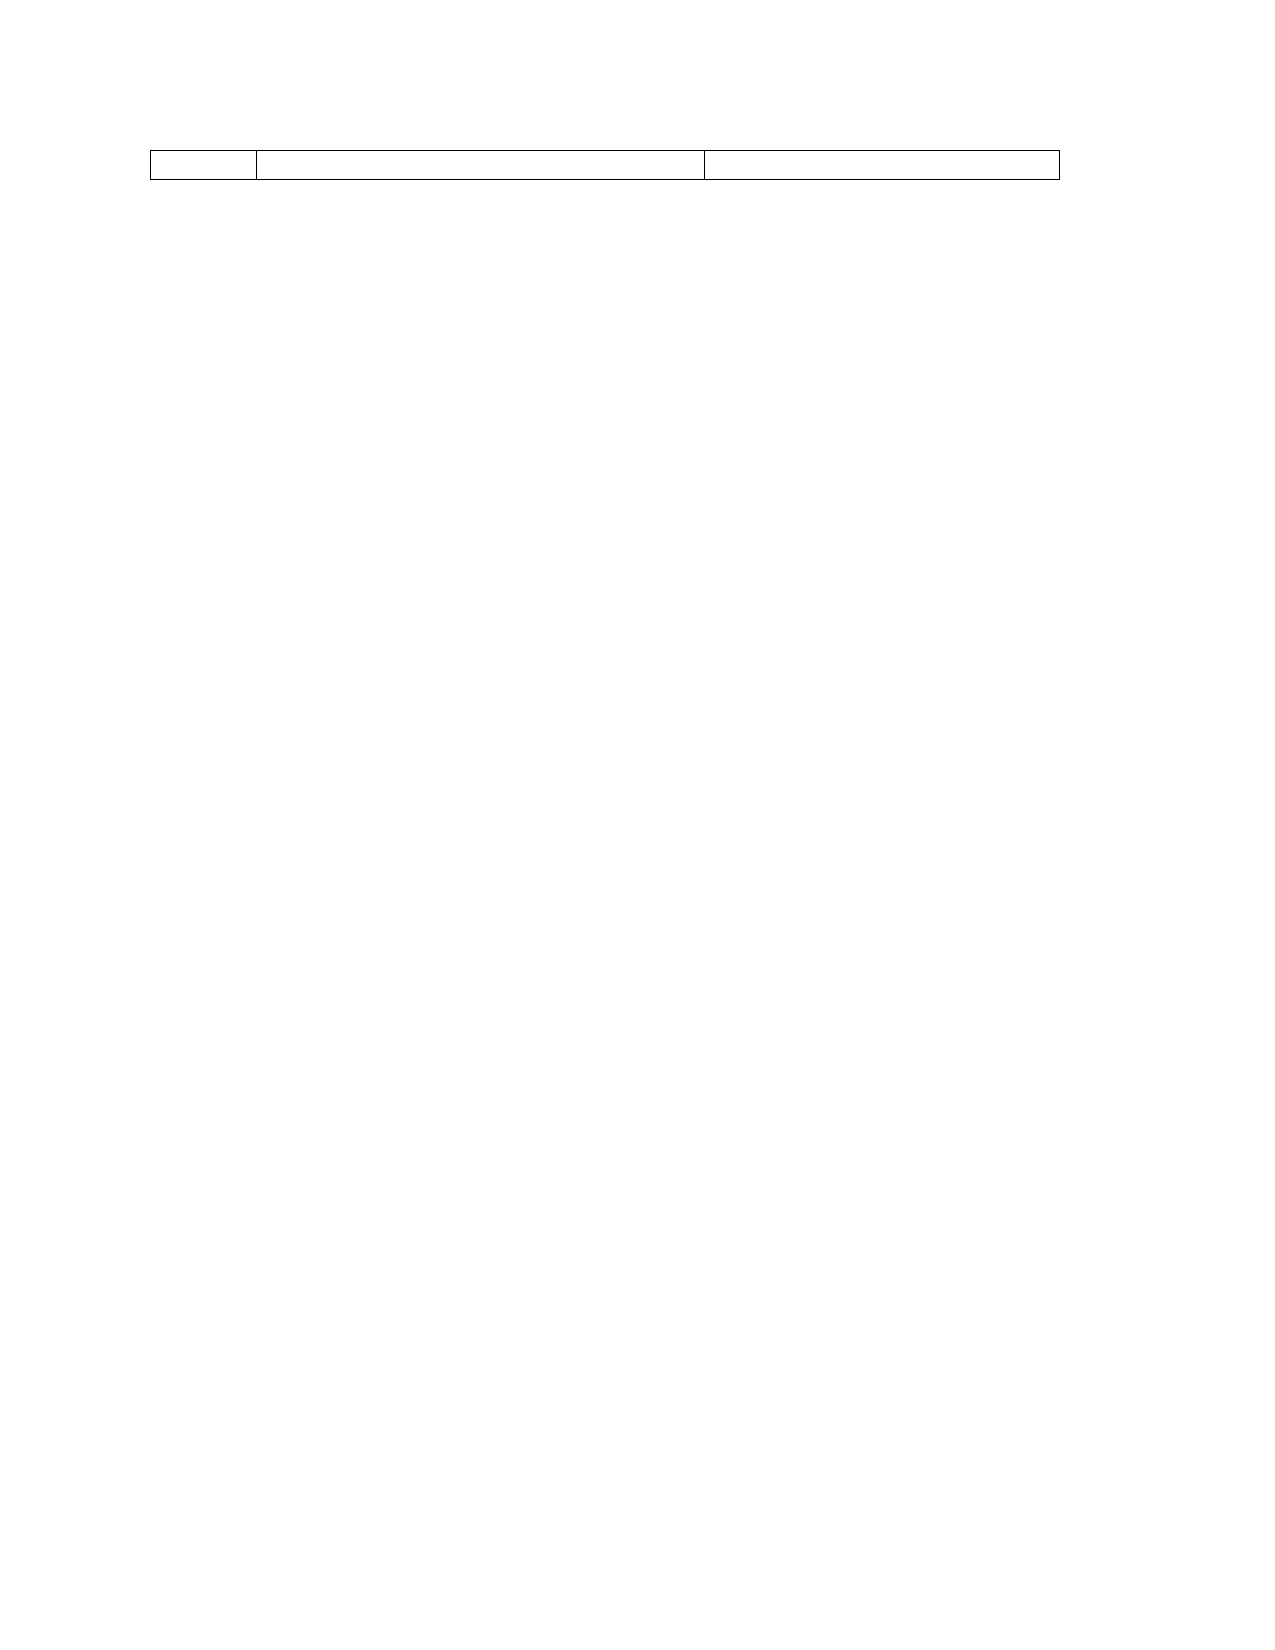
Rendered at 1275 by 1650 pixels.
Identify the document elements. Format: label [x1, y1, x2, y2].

table_cell [257, 151, 704, 179]
table_cell [705, 151, 1059, 179]
